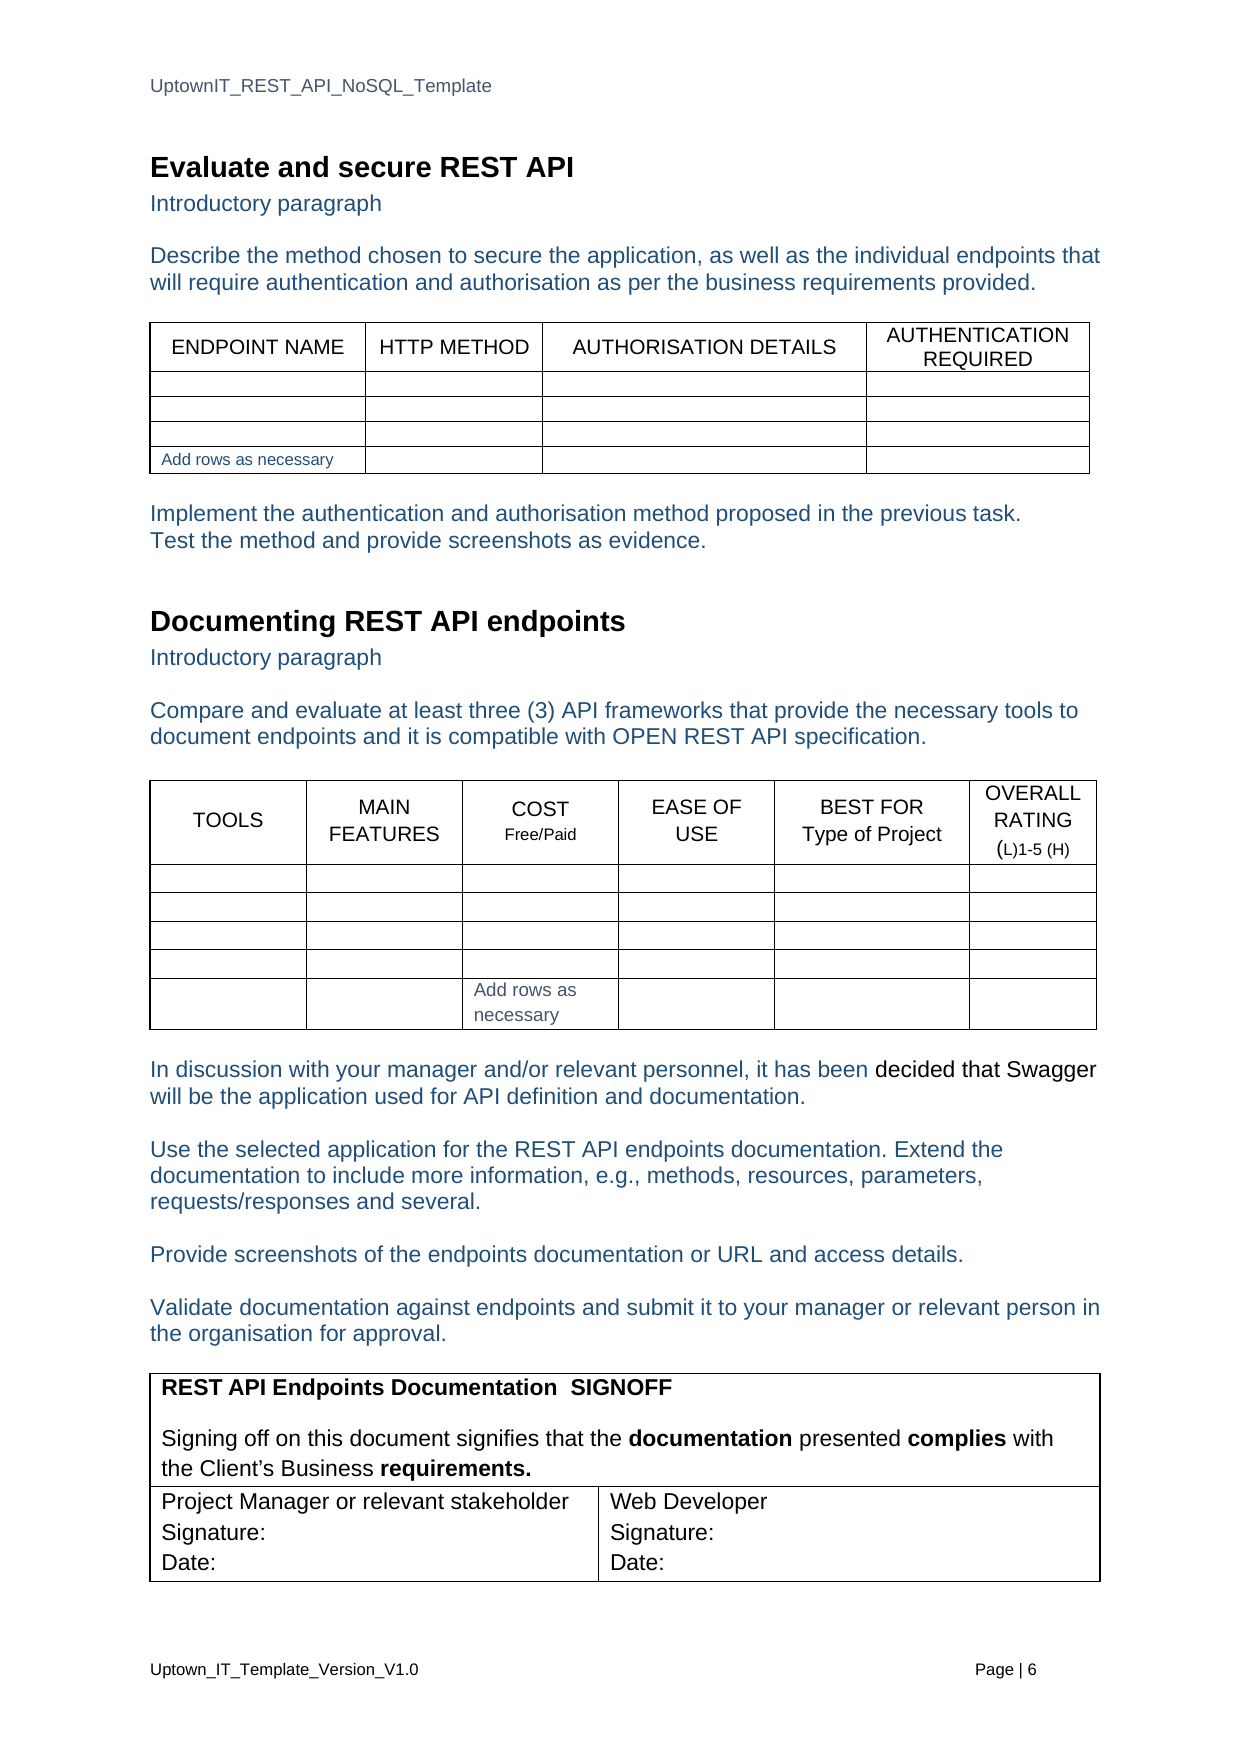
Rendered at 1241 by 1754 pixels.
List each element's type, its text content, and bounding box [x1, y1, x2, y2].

table_cell [543, 397, 866, 421]
table_cell [307, 922, 462, 949]
text Provide screenshots of the endpoints documentation or URL and access details. [150, 1241, 1120, 1267]
table_cell Add rows as necessary [151, 447, 365, 473]
table_header MAIN FEATURES [307, 781, 462, 864]
table_cell [463, 865, 618, 892]
table_cell [307, 865, 462, 892]
table_header AUTHENTICATION REQUIRED [867, 323, 1089, 371]
table_cell [151, 422, 365, 446]
text Introductory paragraph [150, 644, 1120, 671]
table_header BEST FOR Type of Project [775, 781, 969, 864]
table_cell [867, 397, 1089, 421]
table_cell [619, 922, 774, 949]
text Use the selected application for the REST API endpoints documentation. Extend the documentation to include more information, e.g., methods, resources, parameters, requests/responses and several. [150, 1136, 1120, 1214]
table_header HTTP METHOD [366, 323, 542, 371]
table_cell [619, 865, 774, 892]
table_cell [366, 422, 542, 446]
table_cell [463, 893, 618, 921]
table_cell Add rows as necessary [463, 979, 618, 1029]
table_cell [970, 950, 1096, 978]
text Compare and evaluate at least three (3) API frameworks that provide the necessary tools to document endpoints and it is compatible with OPEN REST API specification. [150, 697, 1120, 749]
table_header COST Free/Paid [463, 781, 618, 864]
text Introductory paragraph [150, 190, 1120, 216]
table_header EASE OF USE [619, 781, 774, 864]
table_cell [543, 422, 866, 446]
table_header TOOLS [151, 781, 306, 864]
table_cell [775, 979, 969, 1029]
table_cell [151, 372, 365, 396]
table_cell [151, 979, 306, 1029]
table_cell [775, 950, 969, 978]
table_cell [867, 422, 1089, 446]
subtitle Evaluate and secure REST API [150, 150, 1120, 183]
table_cell Web Developer Signature: Date: [599, 1487, 1099, 1581]
table_cell [307, 893, 462, 921]
table_cell [307, 950, 462, 978]
text Implement the authentication and authorisation method proposed in the previous task. [150, 500, 1120, 527]
table_cell [970, 893, 1096, 921]
subtitle Documenting REST API endpoints [150, 604, 1120, 638]
table_cell Project Manager or relevant stakeholder Signature: Date: [151, 1487, 598, 1581]
table_cell [867, 447, 1089, 473]
table_cell [619, 950, 774, 978]
table_cell [151, 893, 306, 921]
table_cell [775, 865, 969, 892]
text Describe the method chosen to secure the application, as well as the individual endpoints that will require authentication and authorisation as per the business requirements provided. [150, 242, 1120, 295]
table_cell [366, 447, 542, 473]
table_cell [619, 979, 774, 1029]
text Validate documentation against endpoints and submit it to your manager or relevant person in the organisation for approval. [150, 1294, 1120, 1346]
table_cell [307, 979, 462, 1029]
table_cell [970, 979, 1096, 1029]
table_cell [867, 372, 1089, 396]
table_cell [775, 893, 969, 921]
text Test the method and provide screenshots as evidence. [150, 527, 1120, 553]
table_cell [366, 372, 542, 396]
table_cell [543, 372, 866, 396]
table_header AUTHORISATION DETAILS [543, 323, 866, 371]
text In discussion with your manager and/or relevant personnel, it has been decided that Swagger will be the application used for API definition and documentation. [150, 1056, 1120, 1109]
table_cell [463, 950, 618, 978]
table_cell [463, 922, 618, 949]
table_cell [151, 865, 306, 892]
table_cell [151, 950, 306, 978]
table_cell [619, 893, 774, 921]
table_cell [151, 397, 365, 421]
table_cell [970, 922, 1096, 949]
table_header OVERALL RATING (L)1-5 (H) [970, 781, 1096, 864]
table_header REST API Endpoints Documentation SIGNOFF Signing off on this document signifies that the documentation presented complies with the Client’s Business requirements. [151, 1374, 1099, 1486]
table_cell [151, 922, 306, 949]
table_cell [775, 922, 969, 949]
table_cell [970, 865, 1096, 892]
table_cell [366, 397, 542, 421]
table_cell [543, 447, 866, 473]
table_header ENDPOINT NAME [151, 323, 365, 371]
